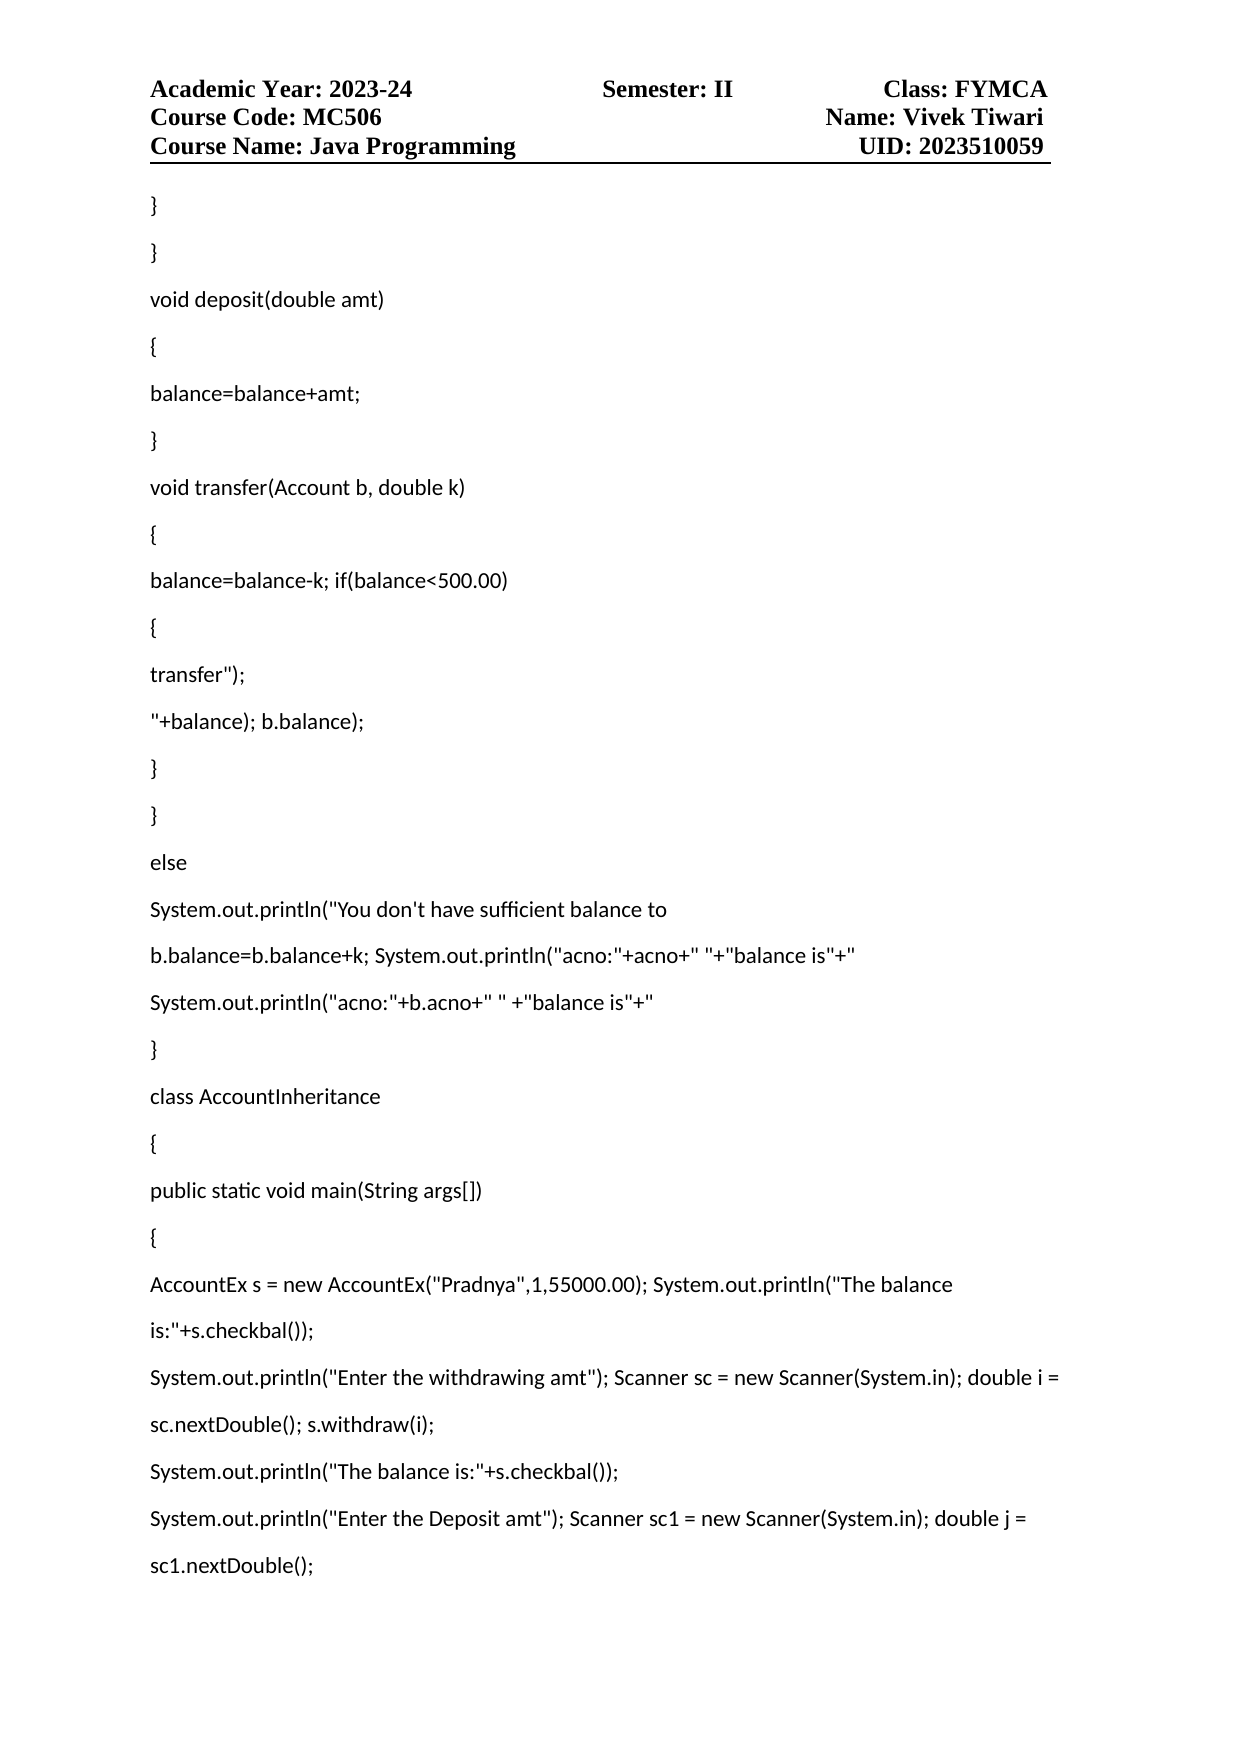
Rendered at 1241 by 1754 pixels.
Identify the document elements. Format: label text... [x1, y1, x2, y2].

text System.out.println("Enter the withdrawing amt"); Scanner sc = new Scanner(System.in); double i = [150, 1363, 1090, 1392]
text } [150, 754, 1090, 782]
text System.out.println("You don't have sufficient balance to [150, 895, 1090, 923]
text sc.nextDouble(); s.withdraw(i); [150, 1410, 1090, 1438]
text } [150, 192, 1090, 220]
text } [150, 801, 1090, 829]
text sc1.nextDouble(); [150, 1551, 1090, 1579]
text System.out.println("Enter the Deposit amt"); Scanner sc1 = new Scanner(System.in); double j = [150, 1504, 1090, 1532]
text class AccountInheritance [150, 1082, 1090, 1110]
text } [150, 1035, 1090, 1063]
text { [150, 520, 1090, 548]
text balance=balance+amt; [150, 379, 1090, 407]
text } [150, 426, 1090, 454]
text } [150, 238, 1090, 267]
text void deposit(double amt) [150, 285, 1090, 313]
text System.out.println("acno:"+b.acno+" " +"balance is"+" [150, 988, 1090, 1017]
text AccountEx s = new AccountEx("Pradnya",1,55000.00); System.out.println("The balance [150, 1270, 1090, 1298]
text is:"+s.checkbal()); [150, 1317, 1090, 1345]
text balance=balance-k; if(balance<500.00) [150, 567, 1090, 595]
text { [150, 613, 1090, 642]
text "+balance); b.balance); [150, 707, 1090, 735]
text { [150, 1129, 1090, 1157]
text else [150, 848, 1090, 876]
text System.out.println("The balance is:"+s.checkbal()); [150, 1457, 1090, 1485]
text b.balance=b.balance+k; System.out.println("acno:"+acno+" "+"balance is"+" [150, 942, 1090, 970]
text { [150, 1223, 1090, 1251]
text public static void main(String args[]) [150, 1176, 1090, 1204]
text { [150, 332, 1090, 360]
text void transfer(Account b, double k) [150, 473, 1090, 501]
text transfer"); [150, 660, 1090, 688]
